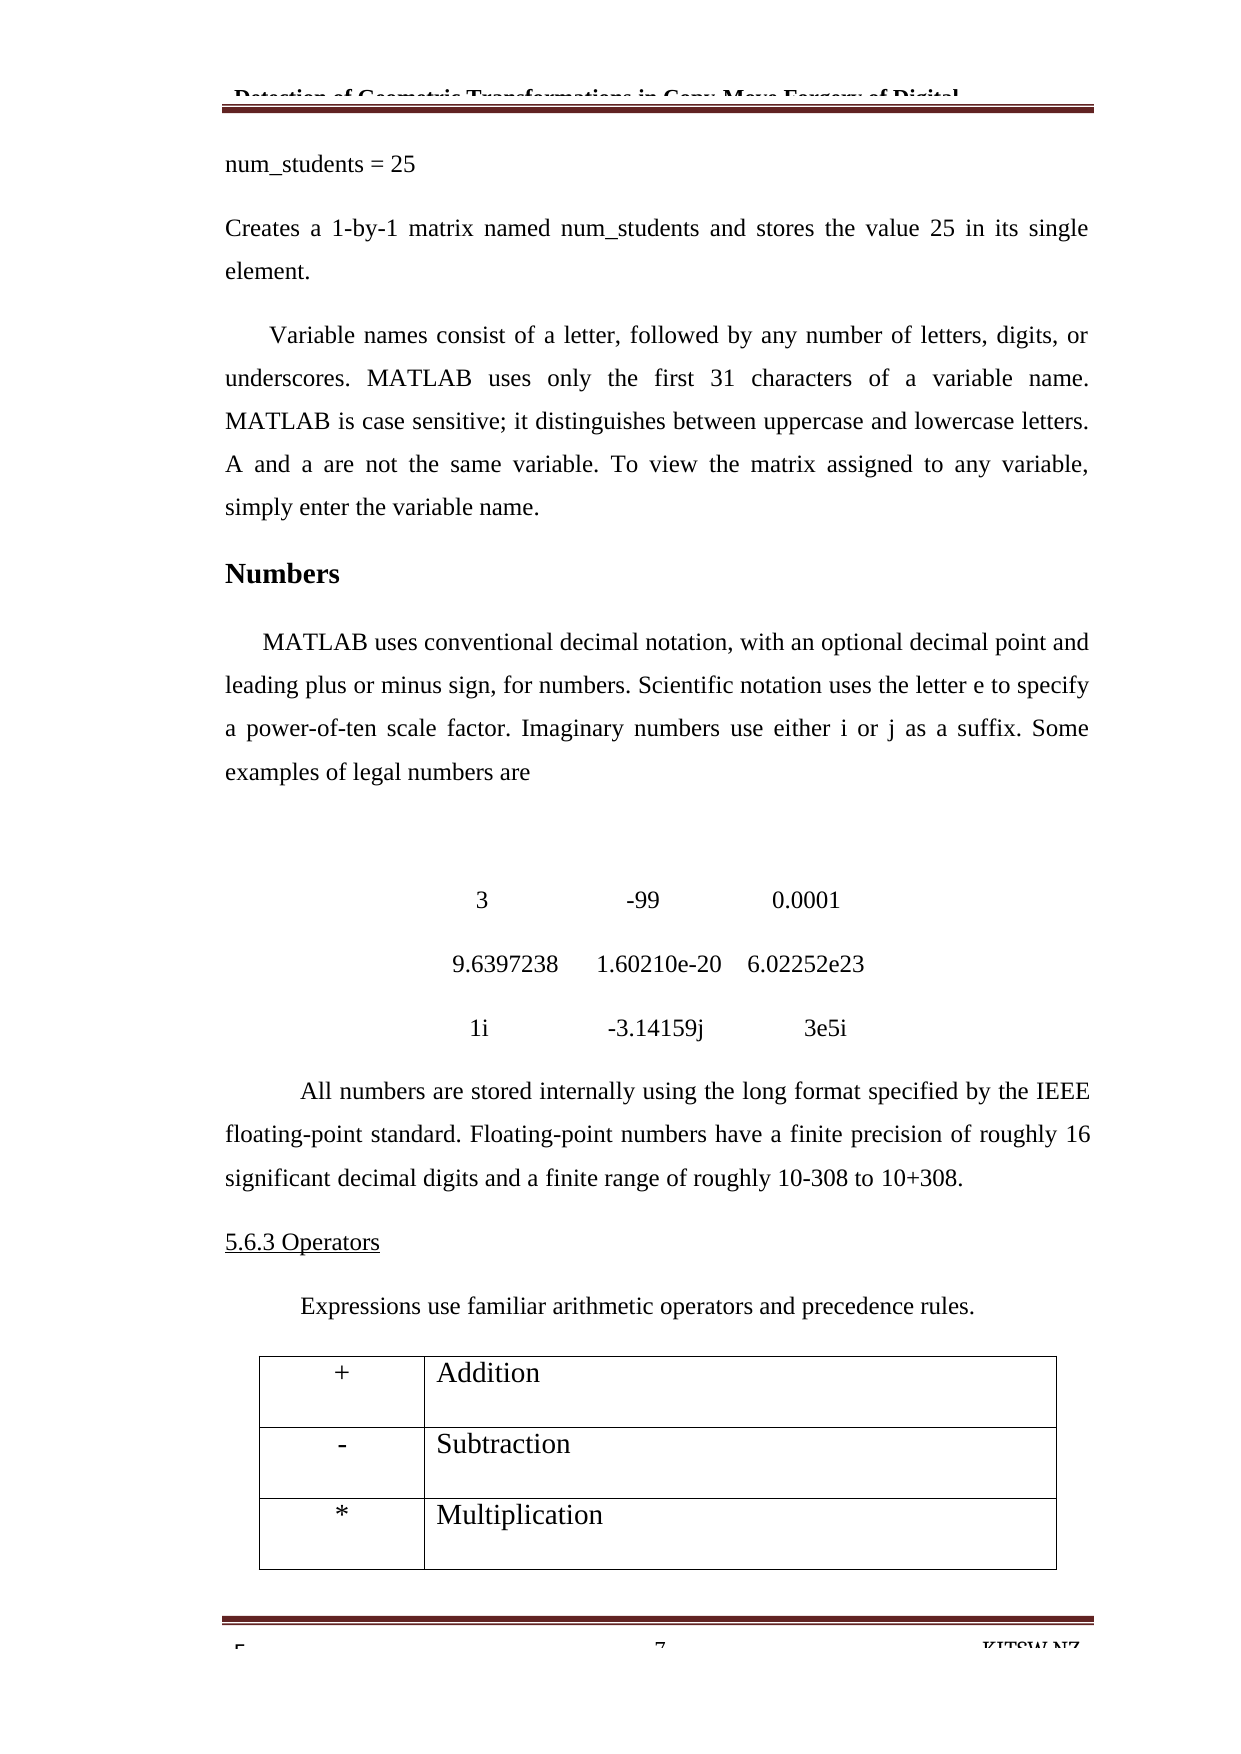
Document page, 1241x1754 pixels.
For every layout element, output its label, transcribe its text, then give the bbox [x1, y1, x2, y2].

text 9.6397238 1.60210e-20 6.02252e23 [175, 949, 1141, 978]
text All numbers are stored internally using the long format specified by the IEEE floating-point standard. Floating-point numbers have a finite precision of roughly 16 significant decimal digits and a finite range of roughly 10-308 to 10+308. [225, 1076, 1091, 1192]
table_cell Multiplication [425, 1499, 1056, 1569]
text Expressions use familiar arithmetic operators and precedence rules. [300, 1291, 1171, 1319]
text num_students = 25 [225, 149, 1171, 177]
text Creates a 1-by-1 matrix named num_students and stores the value 25 in its single element. [225, 213, 1089, 284]
text MATLAB uses conventional decimal notation, with an optional decimal point and leading plus or minus sign, for numbers. Scientific notation uses the letter e to specify a power-of-ten scale factor. Imaginary numbers use either i or j as a suffix. Some examples of legal numbers are [225, 627, 1090, 785]
subtitle Numbers [225, 556, 1171, 590]
table_cell - [260, 1428, 424, 1497]
table_header Addition [425, 1357, 1056, 1427]
table_cell * [260, 1499, 424, 1569]
list Operators [225, 1227, 1171, 1255]
text 1i -3.14159j 3e5i [175, 1013, 1141, 1042]
text 3 -99 0.0001 [175, 885, 1141, 914]
table_header + [260, 1357, 424, 1427]
table_cell Subtraction [425, 1428, 1056, 1497]
text Variable names consist of a letter, followed by any number of letters, digits, or underscores. MATLAB uses only the first 31 characters of a variable name. MATLAB is case sensitive; it distinguishes between uppercase and lowercase letters. A and a are not the same variable. To view the matrix assigned to any variable, simply enter the variable name. [225, 320, 1089, 521]
